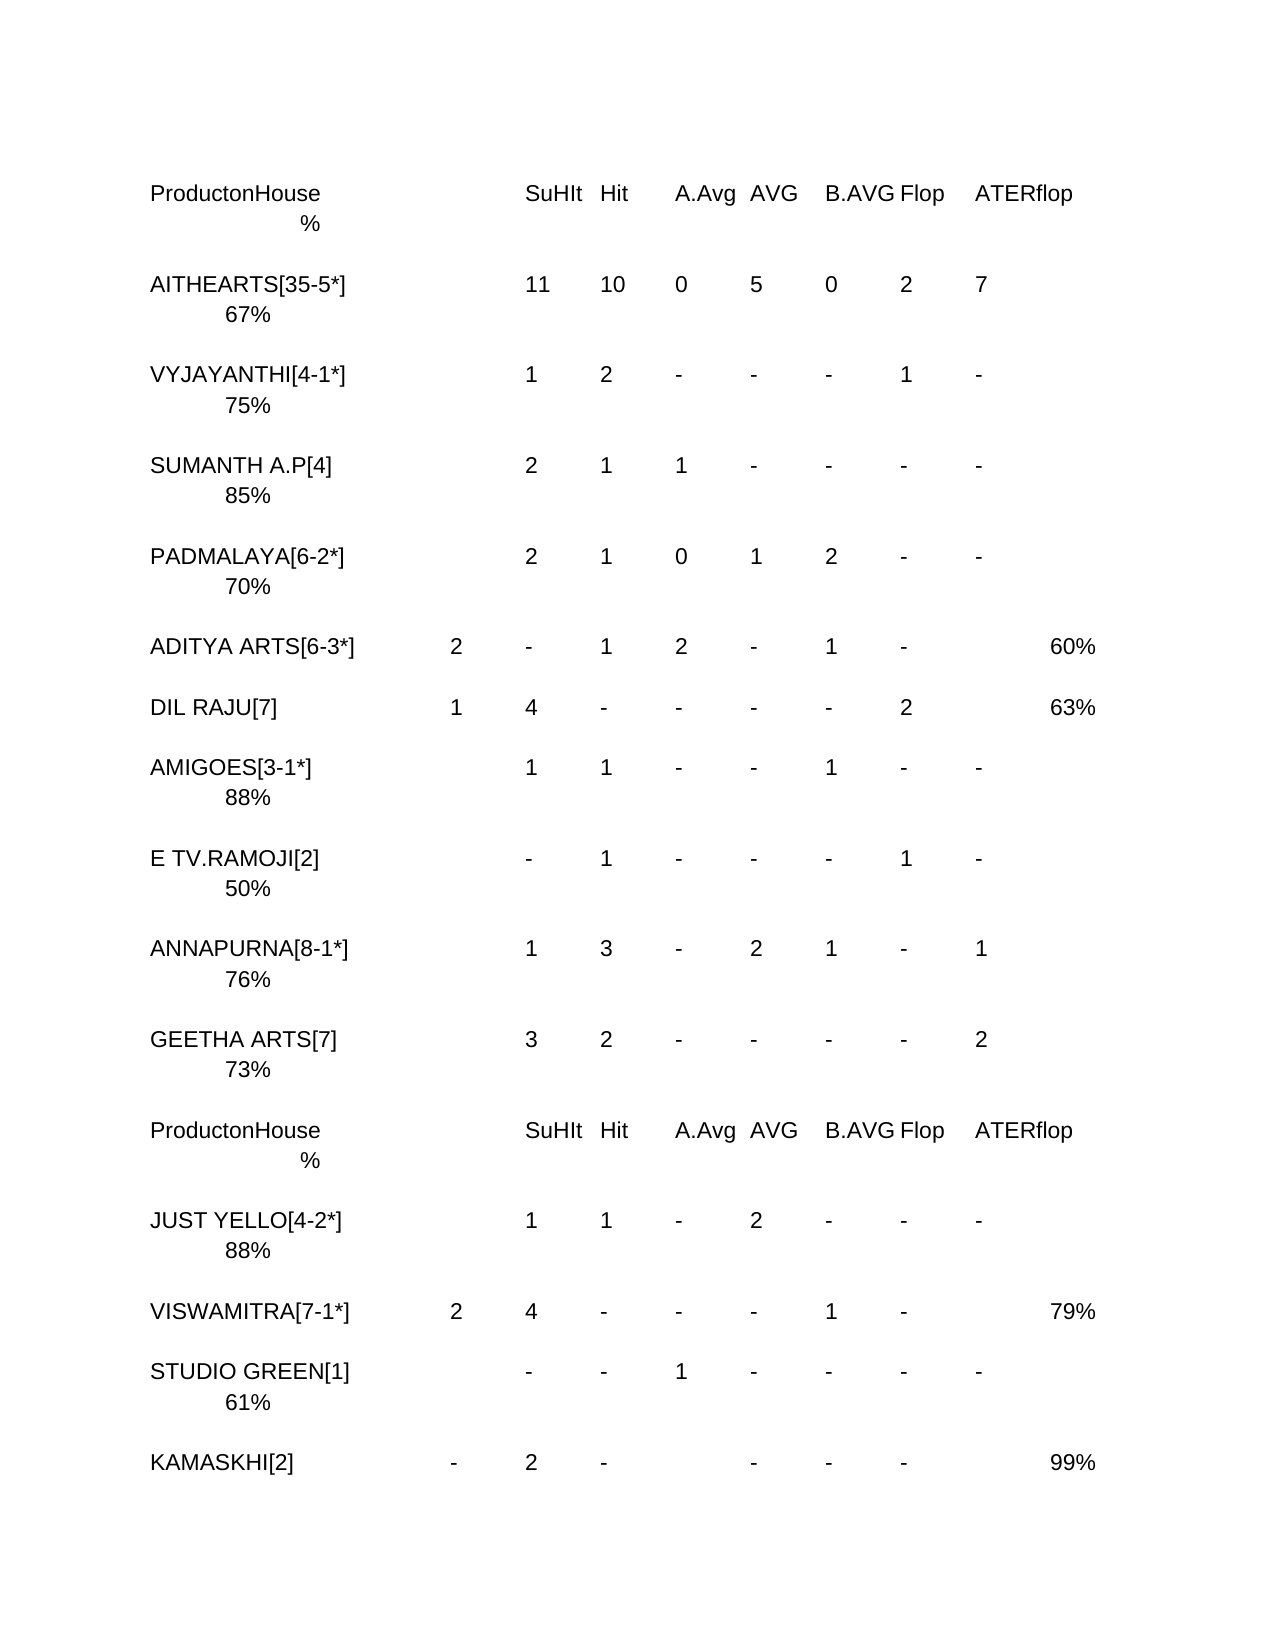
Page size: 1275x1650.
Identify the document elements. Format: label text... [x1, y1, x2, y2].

text ADITYA ARTS[6-3*] 2 - 1 2 - 1 - 60% [150, 633, 1125, 660]
text JUST YELLO[4-2*] 1 1 - 2 - - - 88% [150, 1207, 1125, 1264]
text AITHEARTS[35-5*] 11 10 0 5 0 2 7 67% [150, 271, 1125, 327]
text VISWAMITRA[7-1*] 2 4 - - - 1 - 79% [150, 1298, 1125, 1324]
text SUMANTH A.P[4] 2 1 1 - - - - 85% [150, 452, 1125, 509]
text ProductonHouse SuHIt Hit A.Avg AVG B.AVG Flop ATERflop % [150, 180, 1125, 237]
text ANNAPURNA[8-1*] 1 3 - 2 1 - 1 76% [150, 935, 1125, 992]
text E TV.RAMOJI[2] - 1 - - - 1 - 50% [150, 845, 1125, 901]
text GEETHA ARTS[7] 3 2 - - - - 2 73% [150, 1026, 1125, 1083]
text PADMALAYA[6-2*] 2 1 0 1 2 - - 70% [150, 543, 1125, 599]
text VYJAYANTHI[4-1*] 1 2 - - - 1 - 75% [150, 361, 1125, 418]
text DIL RAJU[7] 1 4 - - - - 2 63% [150, 694, 1125, 720]
text STUDIO GREEN[1] - - 1 - - - - 61% [150, 1358, 1125, 1415]
text KAMASKHI[2] - 2 - - - - 99% [150, 1449, 1125, 1475]
text ProductonHouse SuHIt Hit A.Avg AVG B.AVG Flop ATERflop % [150, 1117, 1125, 1173]
text AMIGOES[3-1*] 1 1 - - 1 - - 88% [150, 754, 1125, 811]
